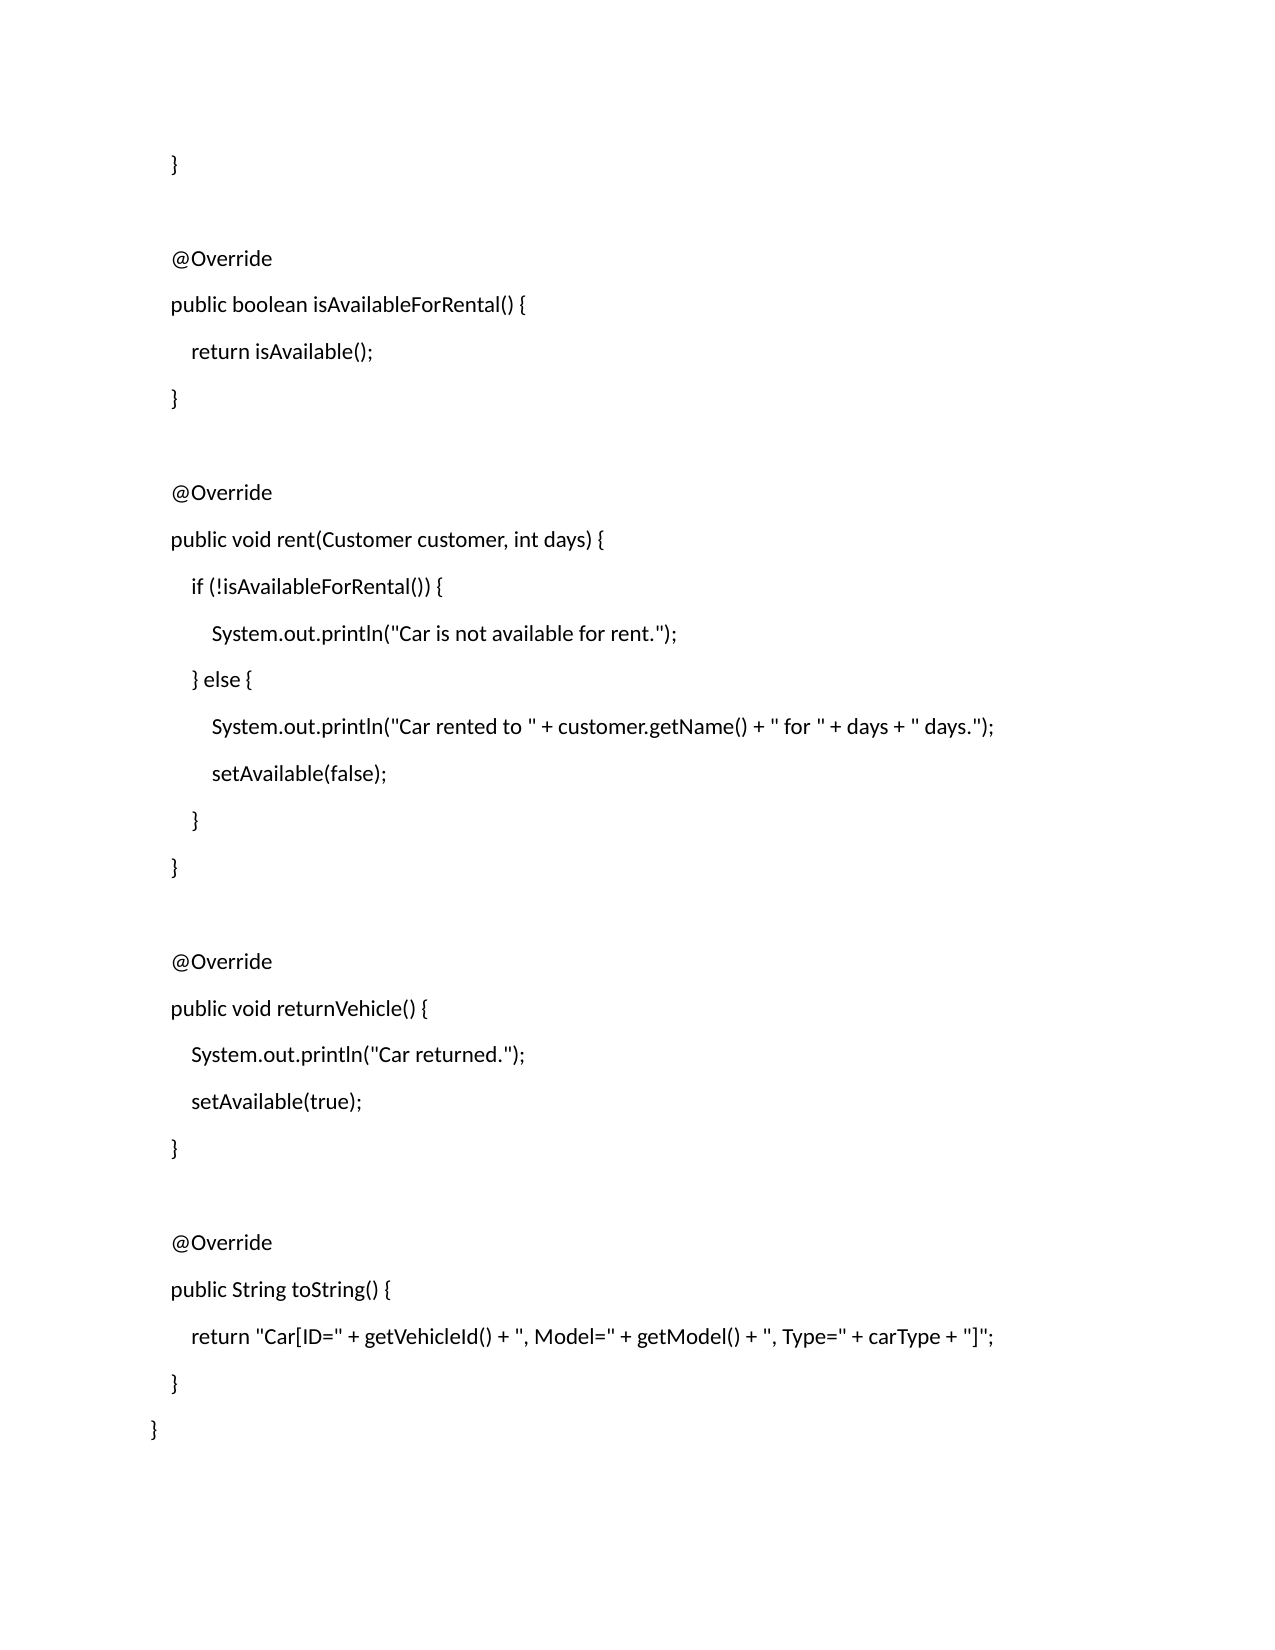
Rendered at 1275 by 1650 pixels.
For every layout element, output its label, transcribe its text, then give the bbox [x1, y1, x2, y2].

text } else { [150, 666, 1125, 694]
text @Override [150, 1228, 1125, 1256]
text if (!isAvailableForRental()) { [150, 572, 1125, 600]
text } [150, 150, 1125, 178]
text System.out.println("Car is not available for rent."); [150, 619, 1125, 647]
text public boolean isAvailableForRental() { [150, 291, 1125, 319]
text @Override [150, 947, 1125, 975]
text } [150, 806, 1125, 834]
text } [150, 384, 1125, 412]
text @Override [150, 478, 1125, 506]
text setAvailable(false); [150, 759, 1125, 787]
text } [150, 1369, 1125, 1397]
text public String toString() { [150, 1275, 1125, 1303]
text setAvailable(true); [150, 1087, 1125, 1116]
text return "Car[ID=" + getVehicleId() + ", Model=" + getModel() + ", Type=" + carType + "]"; [150, 1322, 1125, 1350]
text } [150, 853, 1125, 881]
text public void rent(Customer customer, int days) { [150, 525, 1125, 553]
text System.out.println("Car rented to " + customer.getName() + " for " + days + " days."); [150, 712, 1125, 741]
text return isAvailable(); [150, 337, 1125, 366]
text System.out.println("Car returned."); [150, 1041, 1125, 1069]
text } [150, 1134, 1125, 1162]
text @Override [150, 244, 1125, 272]
text public void returnVehicle() { [150, 994, 1125, 1022]
text } [150, 1416, 1125, 1444]
